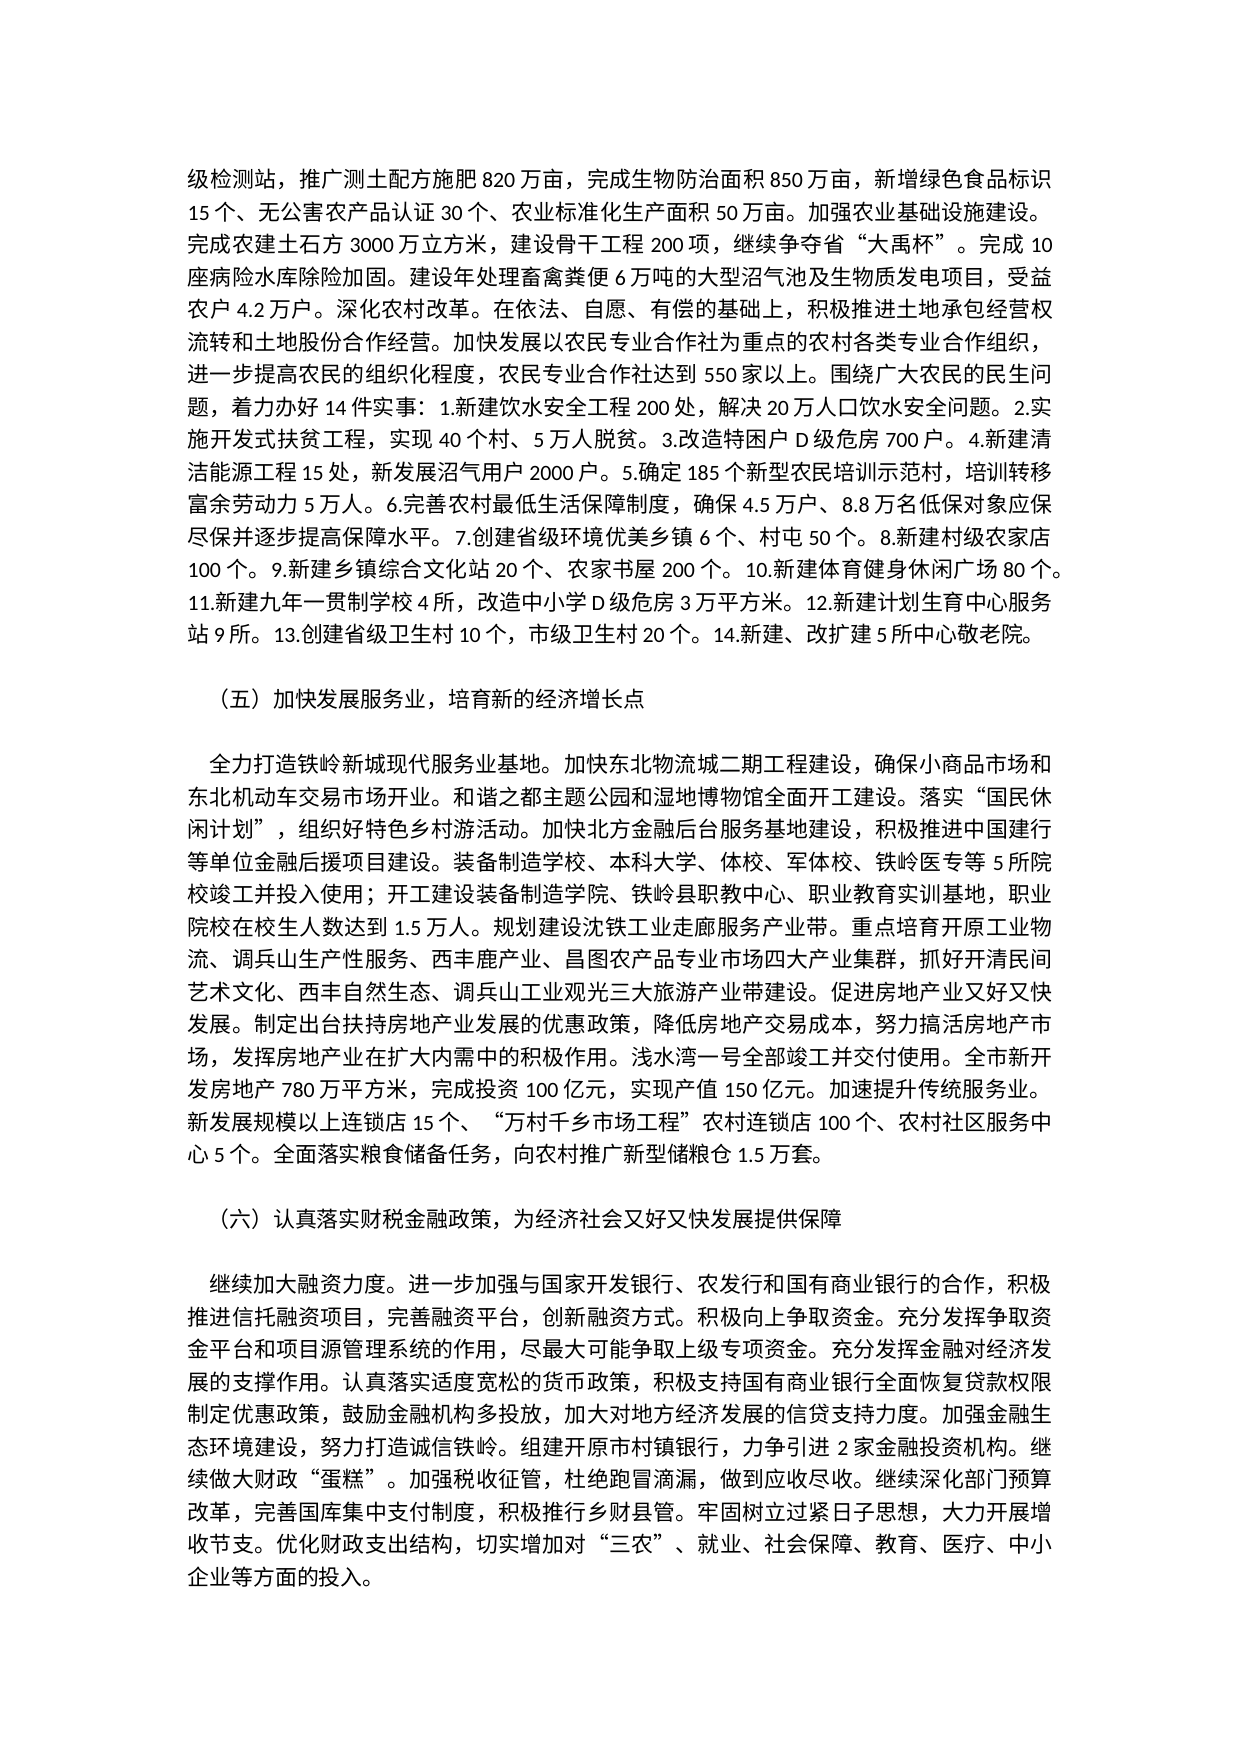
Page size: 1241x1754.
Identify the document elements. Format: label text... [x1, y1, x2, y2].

text （六）认真落实财税金融政策，为经济社会又好又快发展提供保障 [187, 1202, 1053, 1234]
text 继续加大融资力度。进一步加强与国家开发银行、农发行和国有商业银行的合作，积极推进信托融资项目，完善融资平台，创新融资方式。积极向上争取资金。充分发挥争取资金平台和项目源管理系统的作用，尽最大可能争取上级专项资金。充分发挥金融对经济发展的支撑作用。认真落实适度宽松的货币政策，积极支持国有商业银行全面恢复贷款权限。制定优惠政策，鼓励金融机构多投放，加大对地方经济发展的信贷支持力度。加强金融生态环境建设，努力打造诚信铁岭。组建开原市村镇银行，力争引进2家金融投资机构。继续做大财政“蛋糕”。加强税收征管，杜绝跑冒滴漏，做到应收尽收。继续深化部门预算改革，完善国库集中支付制度，积极推行乡财县管。牢固树立过紧日子思想，大力开展增收节支。优化财政支出结构，切实增加对“三农”、就业、社会保障、教育、医疗、中小企业等方面的投入。 [187, 1267, 1053, 1592]
text 全力打造铁岭新城现代服务业基地。加快东北物流城二期工程建设，确保小商品市场和东北机动车交易市场开业。和谐之都主题公园和湿地博物馆全面开工建设。落实“国民休闲计划”，组织好特色乡村游活动。加快北方金融后台服务基地建设，积极推进中国建行等单位金融后援项目建设。装备制造学校、本科大学、体校、军体校、铁岭医专等5所院校竣工并投入使用；开工建设装备制造学院、铁岭县职教中心、职业教育实训基地，职业院校在校生人数达到1.5万人。规划建设沈铁工业走廊服务产业带。重点培育开原工业物流、调兵山生产性服务、西丰鹿产业、昌图农产品专业市场四大产业集群，抓好开清民间艺术文化、西丰自然生态、调兵山工业观光三大旅游产业带建设。促进房地产业又好又快发展。制定出台扶持房地产业发展的优惠政策，降低房地产交易成本，努力搞活房地产市场，发挥房地产业在扩大内需中的积极作用。浅水湾一号全部竣工并交付使用。全市新开发房地产780万平方米，完成投资100亿元，实现产值150亿元。加速提升传统服务业。新发展规模以上连锁店15个、“万村千乡市场工程”农村连锁店100个、农村社区服务中心5个。全面落实粮食储备任务，向农村推广新型储粮仓1.5万套。 [187, 747, 1053, 1169]
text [187, 162, 1053, 649]
text （五）加快发展服务业，培育新的经济增长点 [187, 682, 1053, 714]
